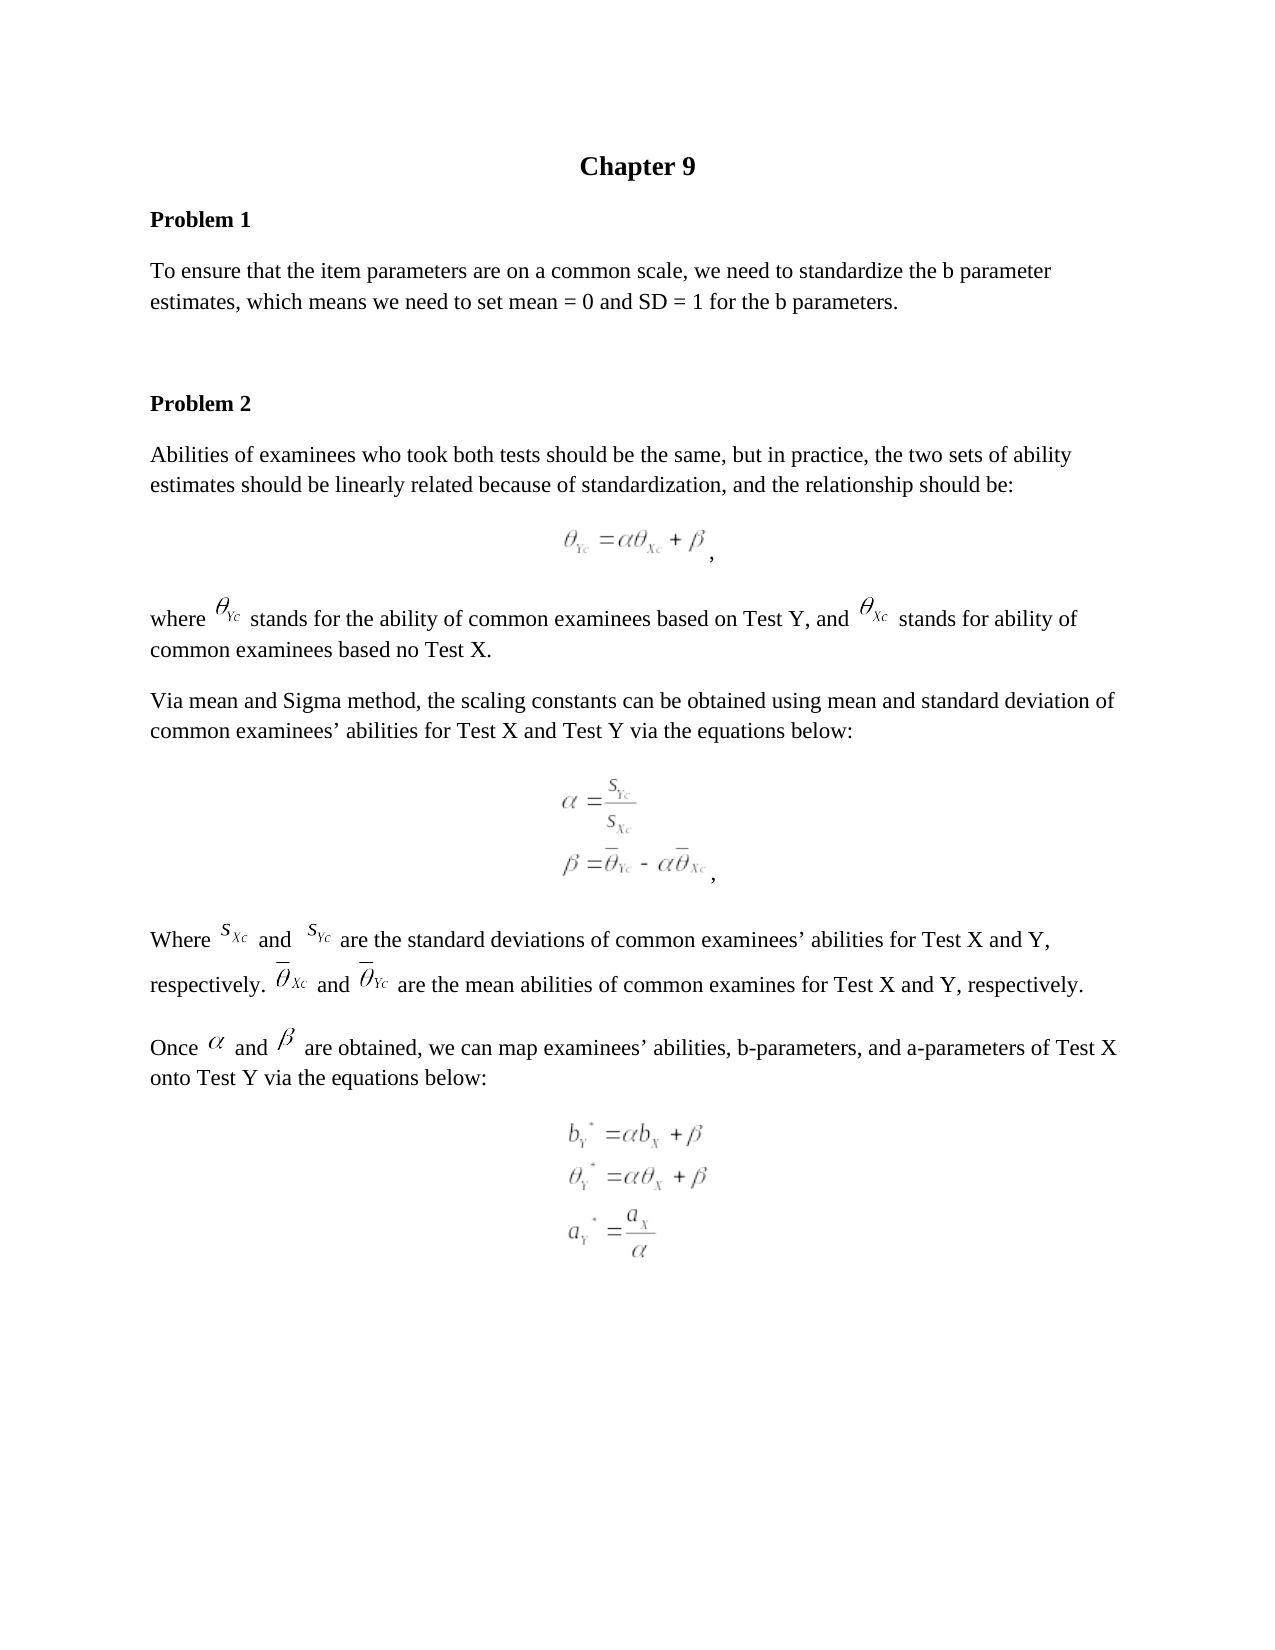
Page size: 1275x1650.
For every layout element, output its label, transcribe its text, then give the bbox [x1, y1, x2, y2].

text Chapter 9 [150, 150, 1125, 181]
text Abilities of examinees who took both tests should be the same, but in practice, the two sets of ability estimates should be linearly related because of standardization, and the relationship should be: [150, 441, 1125, 497]
text Via mean and Sigma method, the scaling constants can be obtained using mean and standard deviation of common examinees’ abilities for Test X and Test Y via the equations below: [150, 687, 1125, 743]
text Where and are the standard deviations of common examinees’ abilities for Test X and Y, respectively. and are the mean abilities of common examines for Test X and Y, respectively. [150, 910, 1125, 997]
text Problem 2 [150, 390, 1125, 416]
text To ensure that the item parameters are on a common scale, we need to standardize the b parameter estimates, which means we need to set mean = 0 and SD = 1 for the b parameters. [150, 258, 1125, 314]
text where stands for the ability of common examinees based on Test Y, and stands for ability of common examinees based no Test X. [150, 589, 1125, 662]
text , [150, 768, 1125, 886]
text Problem 1 [150, 207, 1125, 233]
text Once and are obtained, we can map examinees’ abilities, b-parameters, and a-parameters of Test X onto Test Y via the equations below: [150, 1022, 1125, 1090]
text , [150, 522, 1125, 565]
